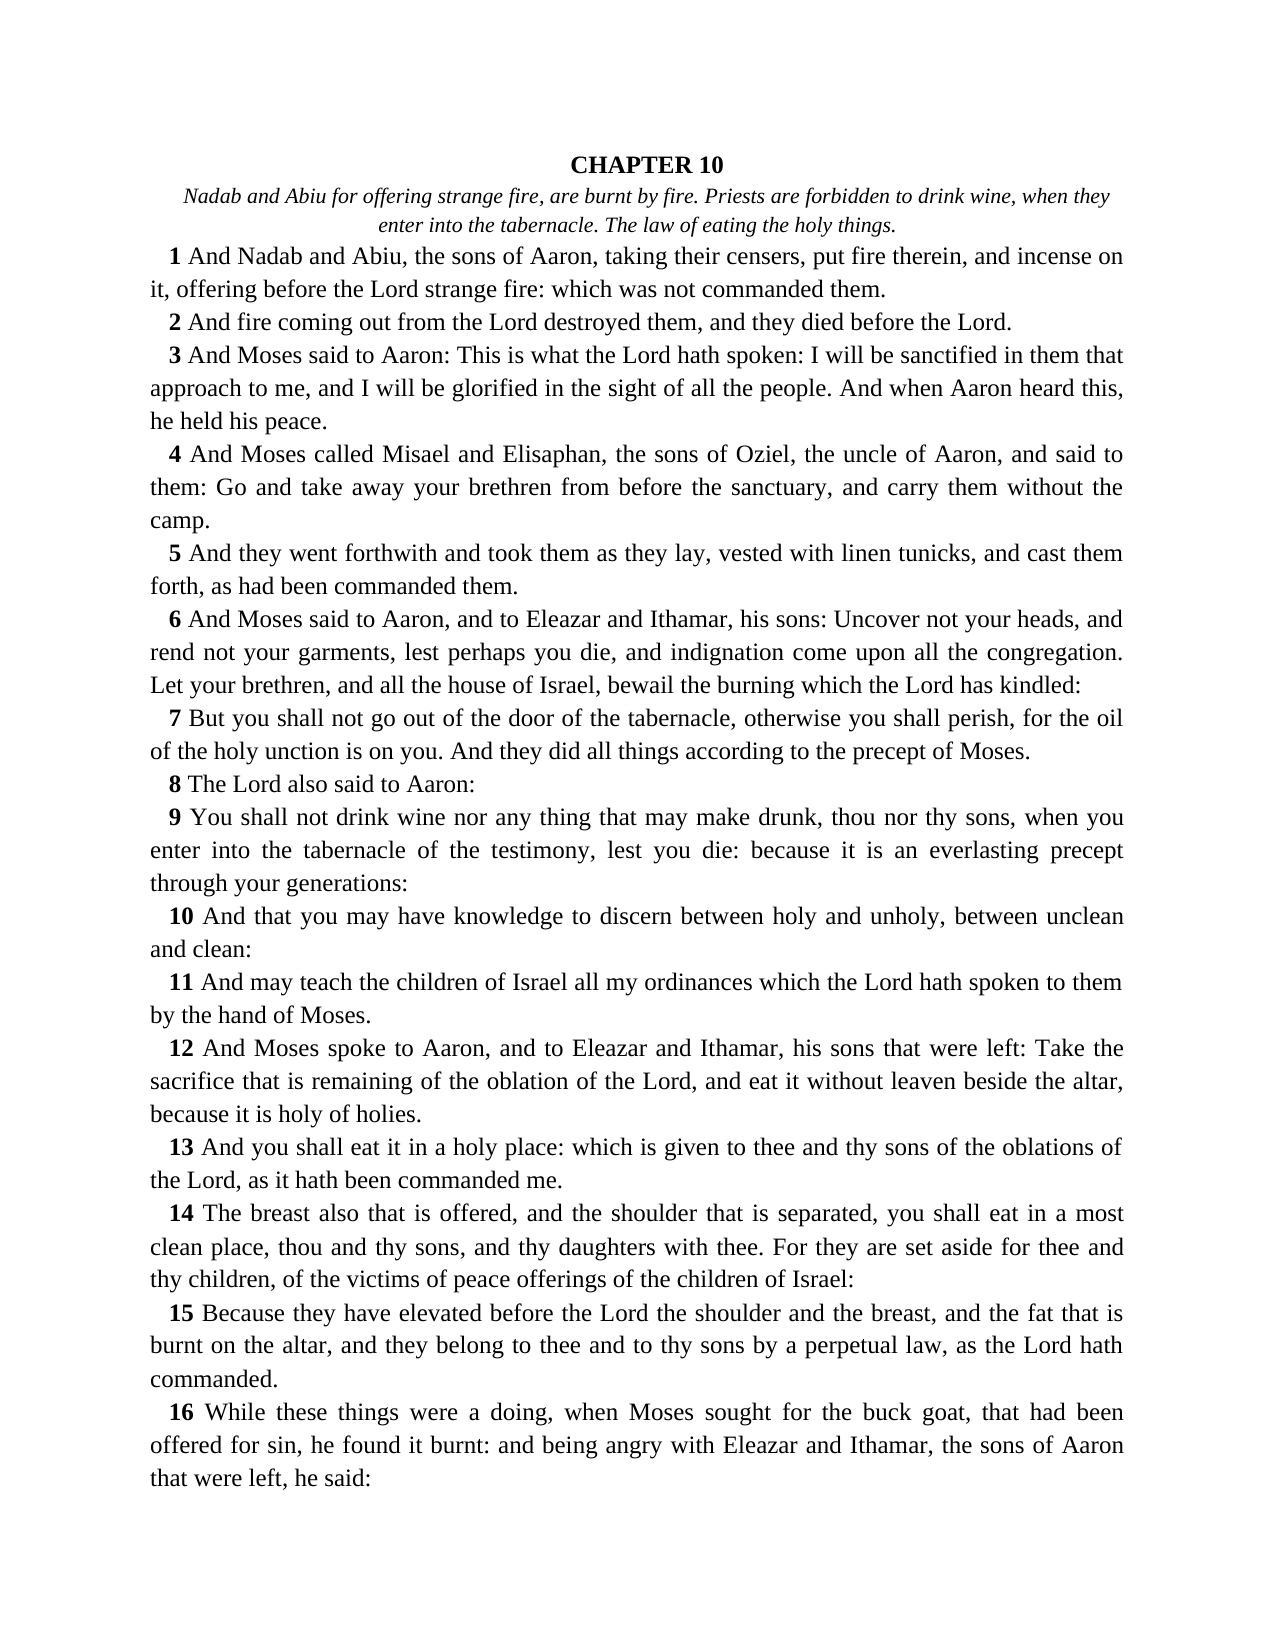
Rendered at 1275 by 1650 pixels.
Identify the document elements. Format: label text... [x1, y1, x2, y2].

text 10 And that you may have knowledge to discern between holy and unholy, between unclean and clean: [150, 901, 1125, 963]
text 15 Because they have elevated before the Lord the shoulder and the breast, and the fat that is burnt on the altar, and they belong to thee and to thy sons by a perpetual law, as the Lord hath commanded. [150, 1298, 1125, 1392]
text 12 And Moses spoke to Aaron, and to Eleazar and Ithamar, his sons that were left: Take the sacrifice that is remaining of the oblation of the Lord, and eat it without leaven beside the altar, because it is holy of holies. [150, 1033, 1125, 1128]
text 9 You shall not drink wine nor any thing that may make drunk, thou nor thy sons, when you enter into the tabernacle of the testimony, lest you die: because it is an everlasting precept through your generations: [150, 802, 1125, 897]
text 5 And they went forthwith and took them as they lay, vested with linen tunicks, and cast them forth, as had been commanded them. [150, 538, 1125, 600]
text 3 And Moses said to Aaron: This is what the Lord hath spoken: I will be sanctified in them that approach to me, and I will be glorified in the sight of all the people. And when Aaron heard this, he held his peace. [150, 340, 1125, 435]
text 2 And fire coming out from the Lord destroyed them, and they died before the Lord. [150, 307, 1125, 336]
text 1 And Nadab and Abiu, the sons of Aaron, taking their censers, put fire therein, and incense on it, offering before the Lord strange fire: which was not commanded them. [150, 241, 1125, 303]
text 8 The Lord also said to Aaron: [150, 769, 1125, 798]
text 4 And Moses called Misael and Elisaphan, the sons of Oziel, the uncle of Aaron, and said to them: Go and take away your brethren from before the sanctuary, and carry them without the camp. [150, 439, 1125, 534]
text 11 And may teach the children of Israel all my ordinances which the Lord hath spoken to them by the hand of Moses. [150, 967, 1125, 1029]
text 13 And you shall eat it in a holy place: which is given to thee and thy sons of the oblations of the Lord, as it hath been commanded me. [150, 1132, 1125, 1194]
text 14 The breast also that is offered, and the shoulder that is separated, you shall eat in a most clean place, thou and thy sons, and thy daughters with thee. For they are set aside for thee and thy children, of the victims of peace offerings of the children of Israel: [150, 1198, 1125, 1293]
text 7 But you shall not go out of the door of the tabernacle, otherwise you shall perish, for the oil of the holy unction is on you. And they did all things according to the precept of Moses. [150, 703, 1125, 765]
text 16 While these things were a doing, when Moses sought for the buck goat, that had been offered for sin, he found it burnt: and being angry with Eleazar and Ithamar, the sons of Aaron that were left, he said: [150, 1397, 1125, 1491]
text CHAPTER 10 [150, 150, 1125, 179]
text Nadab and Abiu for offering strange fire, are burnt by fire. Priests are forbidden to drink wine, when they enter into the tabernacle. The law of eating the holy things. [150, 183, 1125, 237]
text 6 And Moses said to Aaron, and to Eleazar and Ithamar, his sons: Uncover not your heads, and rend not your garments, lest perhaps you die, and indignation come upon all the congregation. Let your brethren, and all the house of Israel, bewail the burning which the Lord has kindled: [150, 604, 1125, 699]
